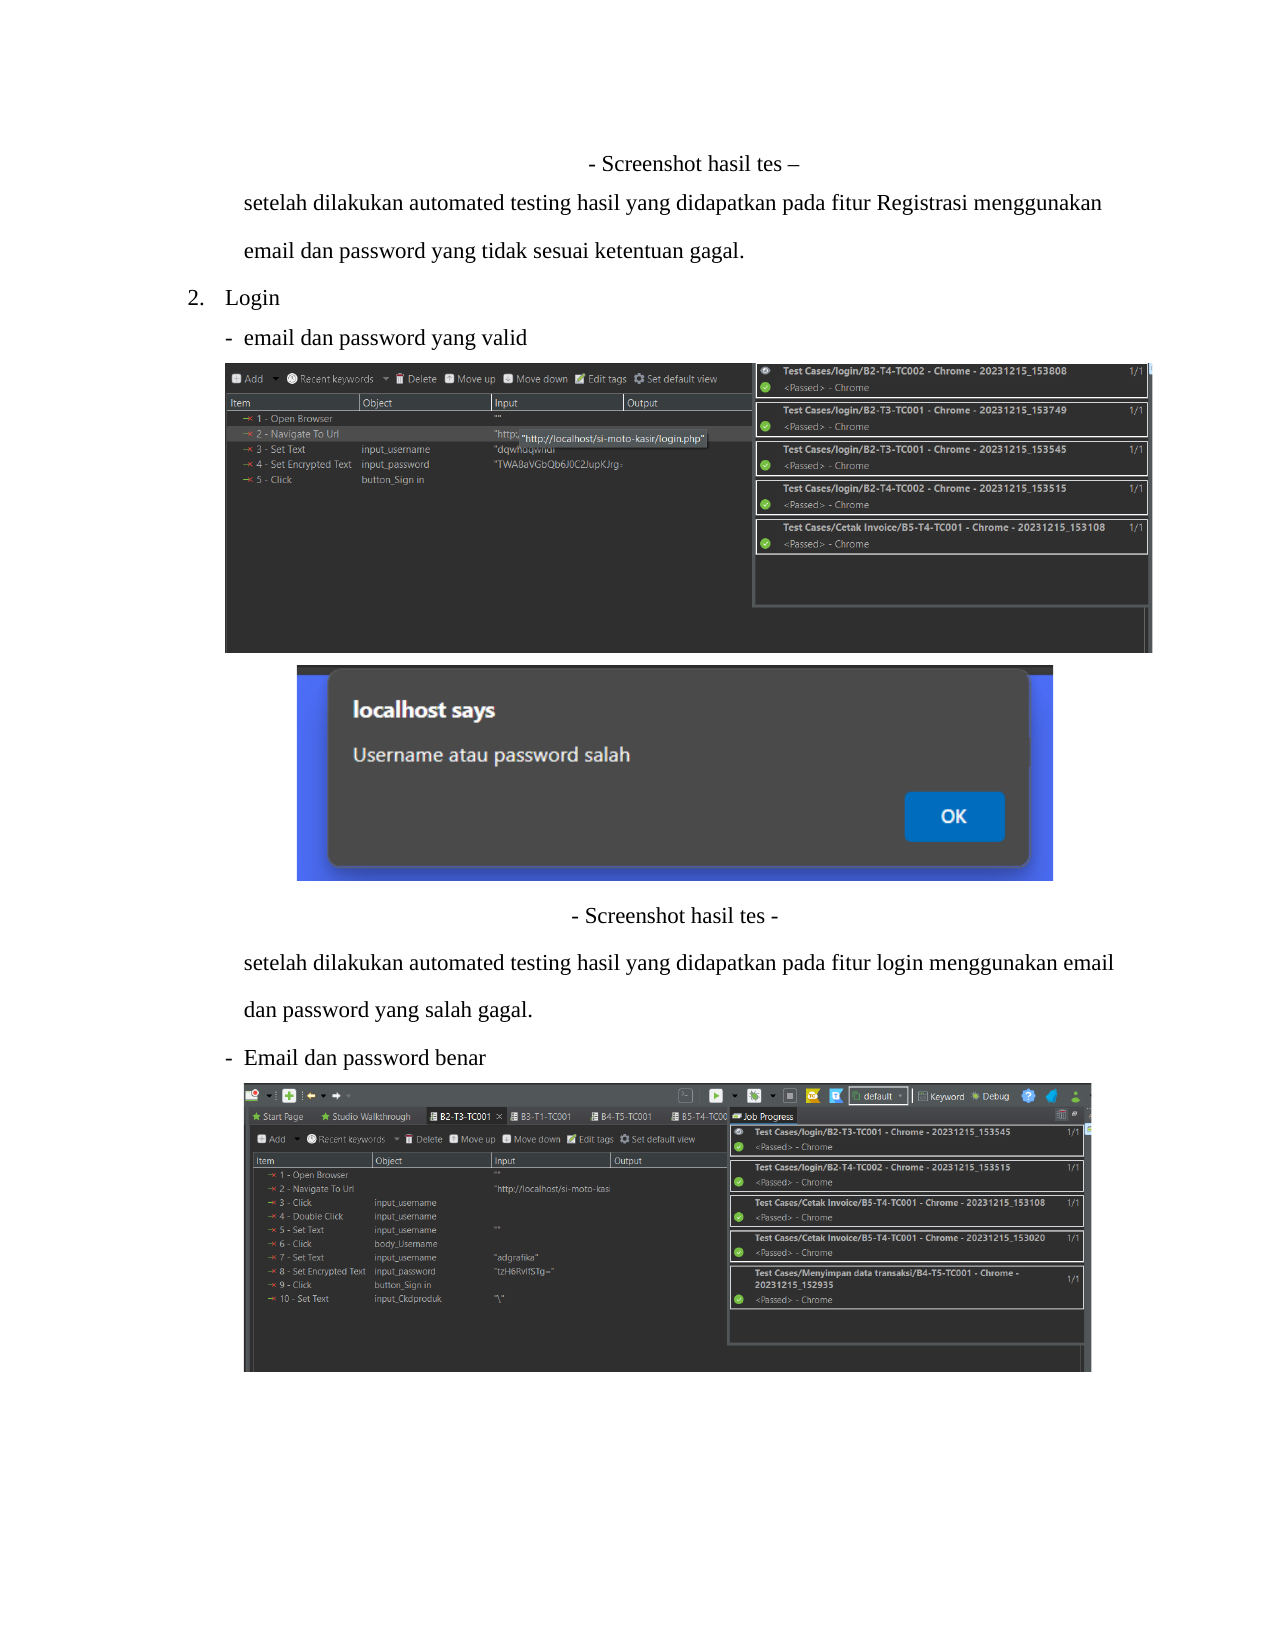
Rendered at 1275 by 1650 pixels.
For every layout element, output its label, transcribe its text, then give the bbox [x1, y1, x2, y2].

picture [243, 1083, 1092, 1372]
list Email dan password benar [225, 1044, 1125, 1070]
list email dan password yang valid [225, 324, 1125, 350]
text setelah dilakukan automated testing hasil yang didapatkan pada fitur Registrasi menggunakan email dan password yang tidak sesuai ketentuan gagal. [244, 189, 1125, 263]
list - Screenshot hasil tes – [262, 150, 1125, 176]
text setelah dilakukan automated testing hasil yang didapatkan pada fitur login menggunakan email dan password yang salah gagal. [244, 949, 1125, 1023]
text - Screenshot hasil tes - [225, 902, 1125, 928]
list Login [187, 284, 1125, 311]
picture [296, 665, 1054, 881]
picture [225, 363, 1153, 653]
